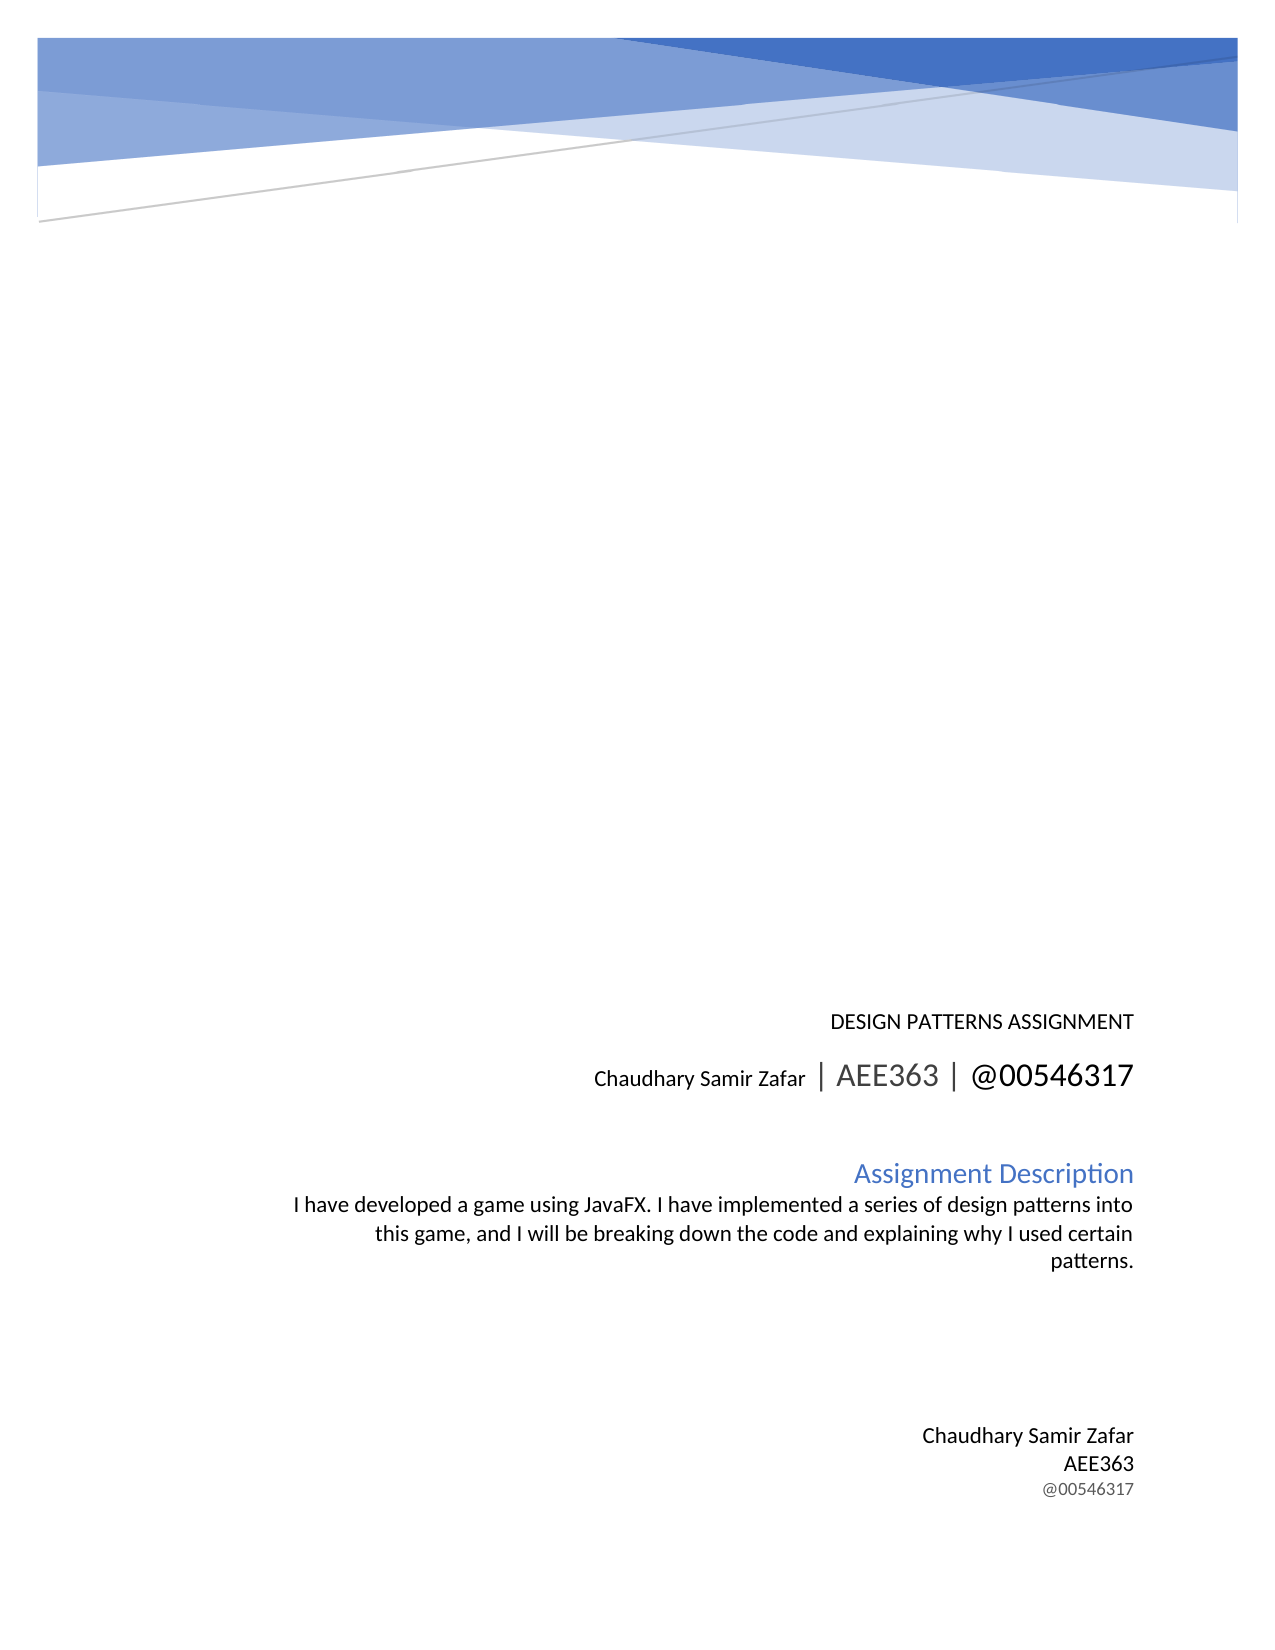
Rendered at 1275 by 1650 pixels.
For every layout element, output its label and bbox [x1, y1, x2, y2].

picture [37, 37, 1238, 238]
